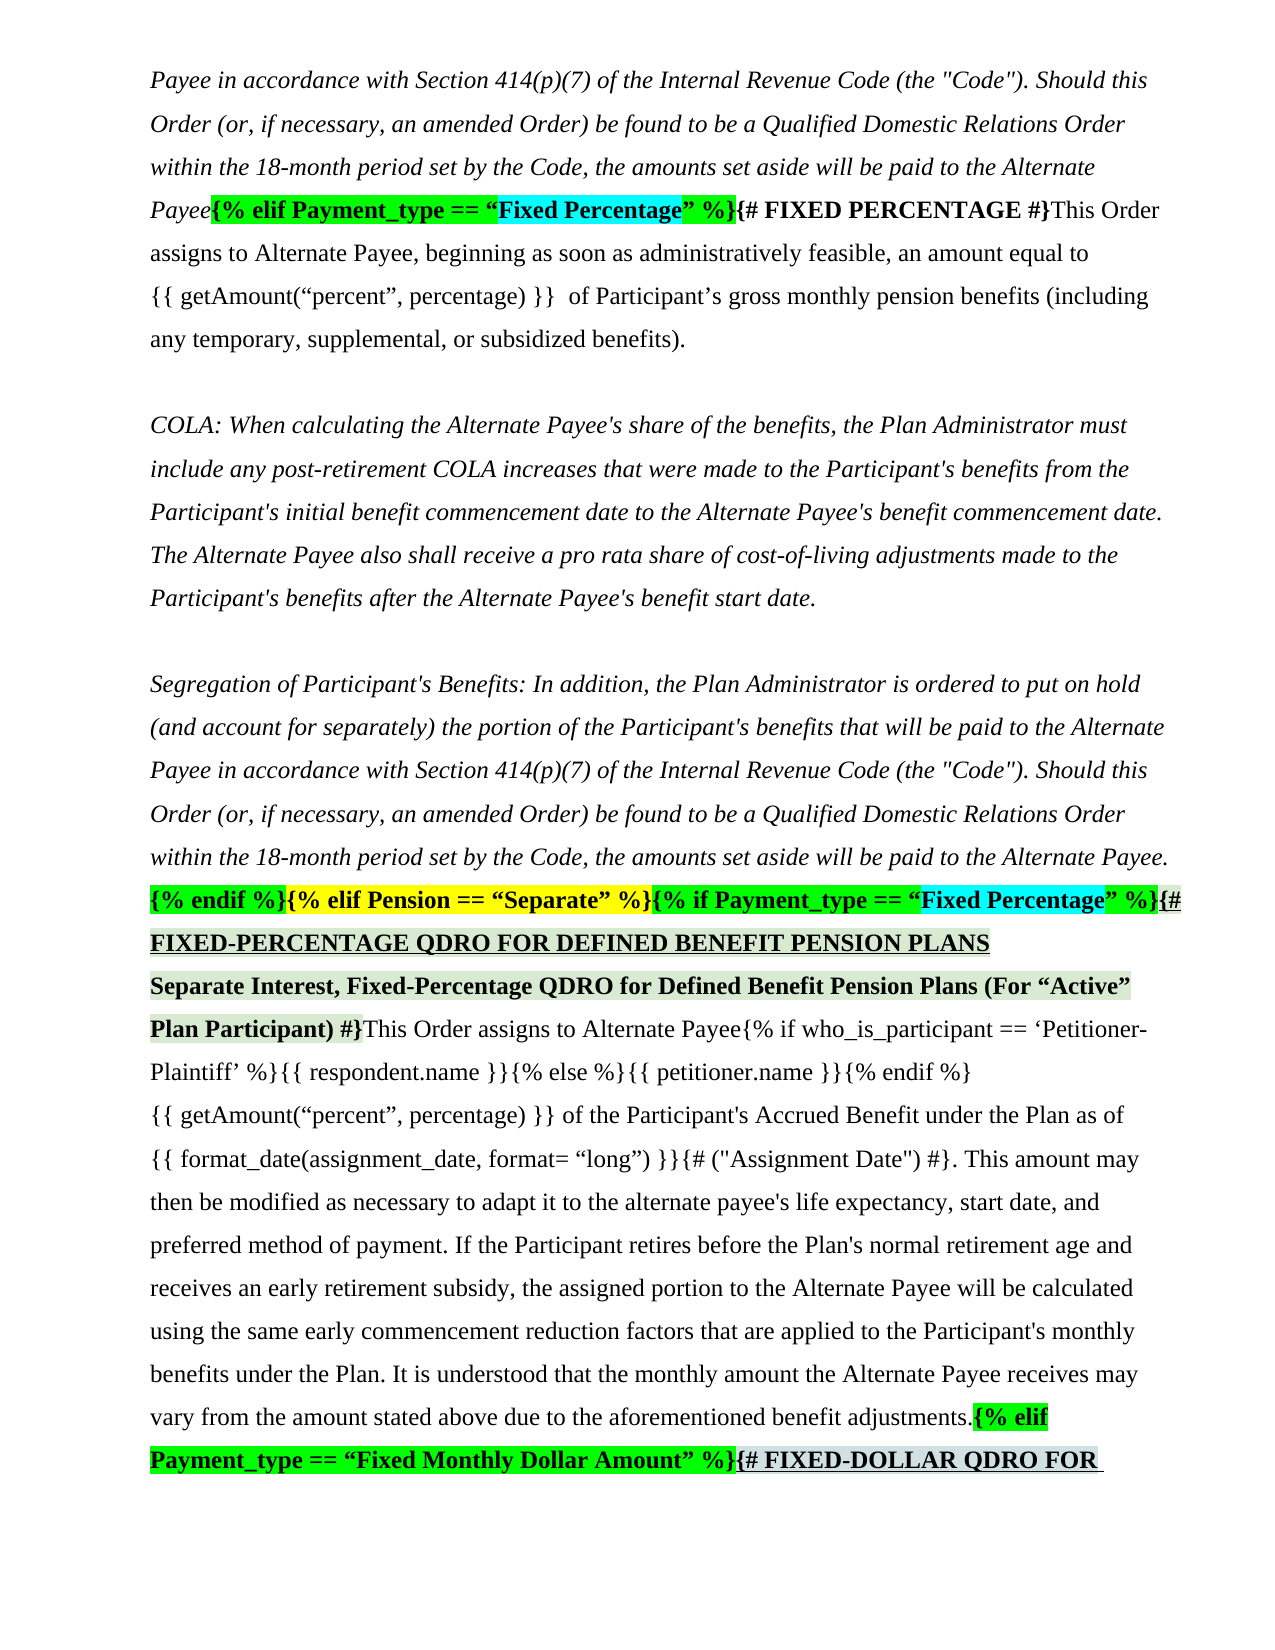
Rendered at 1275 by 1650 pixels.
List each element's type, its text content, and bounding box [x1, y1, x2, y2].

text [150, 66, 1181, 353]
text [150, 911, 1181, 1474]
text COLA: When calculating the Alternate Payee's share of the benefits, the Plan Administrator must include any post-retirement COLA increases that were made to the Participant's benefits from the Participant's initial benefit commencement date to the Alternate Payee's benefit commencement date. The Alternate Payee also shall receive a pro rata share of cost-of-living adjustments made to the Participant's benefits after the Alternate Payee's benefit start date. [150, 411, 1181, 612]
